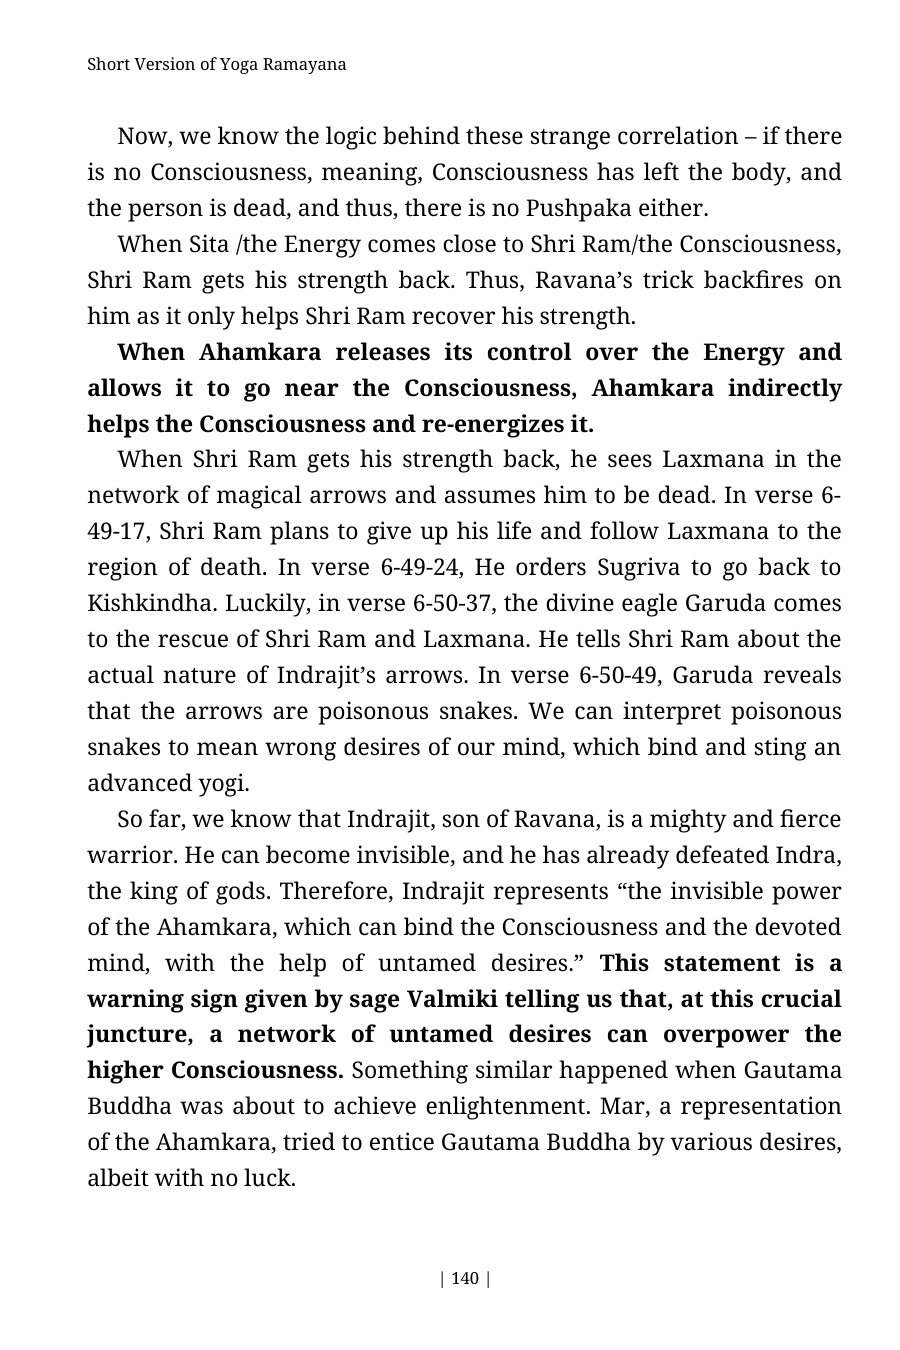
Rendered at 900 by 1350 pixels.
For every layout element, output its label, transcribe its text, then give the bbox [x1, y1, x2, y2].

text So far, we know that Indrajit, son of Ravana, is a mighty and fierce warrior. He can become invisible, and he has already defeated Indra, the king of gods. Therefore, Indrajit represents “the invisible power of the Ahamkara, which can bind the Consciousness and the devoted mind, with the help of untamed desires.” This statement is a warning sign given by sage Valmiki telling us that, at this crucial juncture, a network of untamed desires can overpower the higher Consciousness. Something similar happened when Gautama Buddha was about to achieve enlightenment. Mar, a representation of the Ahamkara, tried to entice Gautama Buddha by various desires, albeit with no luck. [87, 803, 843, 1193]
text When Sita /the Energy comes close to Shri Ram/the Consciousness, Shri Ram gets his strength back. Thus, Ravana’s trick backfires on him as it only helps Shri Ram recover his strength. [87, 228, 843, 331]
text Now, we know the logic behind these strange correlation – if there is no Consciousness, meaning, Consciousness has left the body, and the person is dead, and thus, there is no Pushpaka either. [87, 120, 843, 223]
text When Shri Ram gets his strength back, he sees Laxmana in the network of magical arrows and assumes him to be dead. In verse 6-49-17, Shri Ram plans to give up his life and follow Laxmana to the region of death. In verse 6-49-24, He orders Sugriva to go back to Kishkindha. Luckily, in verse 6-50-37, the divine eagle Garuda comes to the rescue of Shri Ram and Laxmana. He tells Shri Ram about the actual nature of Indrajit’s arrows. In verse 6-50-49, Garuda reveals that the arrows are poisonous snakes. We can interpret poisonous snakes to mean wrong desires of our mind, which bind and sting an advanced yogi. [87, 443, 843, 798]
text When Ahamkara releases its control over the Energy and allows it to go near the Consciousness, Ahamkara indirectly helps the Consciousness and re-energizes it. [87, 336, 843, 439]
